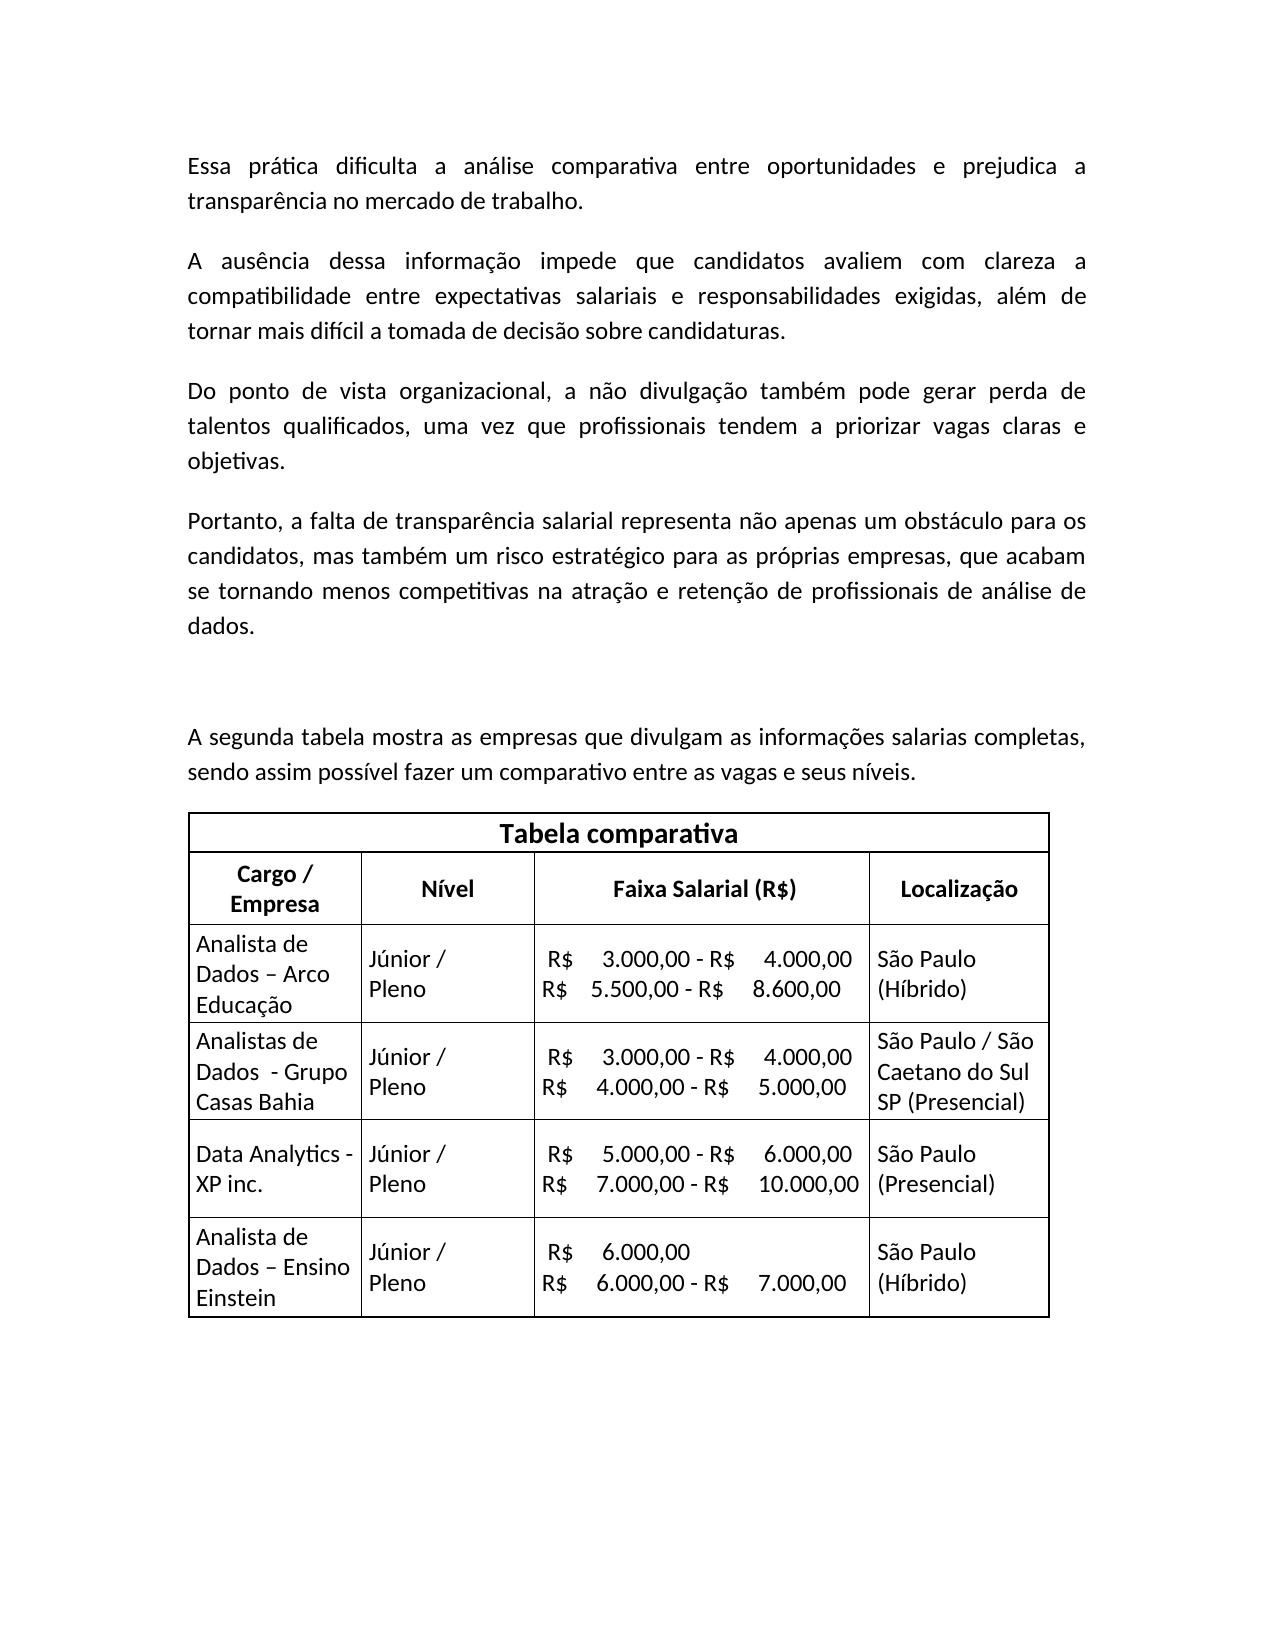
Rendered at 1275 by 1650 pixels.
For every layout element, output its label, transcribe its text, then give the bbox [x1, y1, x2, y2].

table_cell Faixa Salarial (R$) [535, 853, 869, 924]
table_cell Nível [362, 853, 534, 924]
table_cell Analista de Dados – Ensino Einstein [190, 1218, 361, 1316]
table_cell Analista de Dados – Arco Educação [190, 925, 361, 1022]
table_cell R$ 3.000,00 - R$ 4.000,00 R$ 4.000,00 - R$ 5.000,00 [535, 1023, 869, 1119]
table_cell Júnior / Pleno [362, 925, 534, 1022]
table_header Tabela comparativa [190, 814, 1048, 851]
table_cell São Paulo (Híbrido) [870, 925, 1048, 1022]
table_cell Júnior / Pleno [362, 1218, 534, 1316]
text A segunda tabela mostra as empresas que divulgam as informações salarias completas, sendo assim possível fazer um comparativo entre as vagas e seus níveis. [187, 721, 1087, 787]
subtitle Essa prática dificulta a análise comparativa entre oportunidades e prejudica a transparência no mercado de trabalho. [187, 150, 1087, 216]
table_cell Data Analytics - XP inc. [190, 1120, 361, 1217]
table_cell Júnior / Pleno [362, 1120, 534, 1217]
subtitle A ausência dessa informação impede que candidatos avaliem com clareza a compatibilidade entre expectativas salariais e responsabilidades exigidas, além de tornar mais difícil a tomada de decisão sobre candidaturas. [187, 245, 1087, 346]
table_cell São Paulo / São Caetano do Sul SP (Presencial) [870, 1023, 1048, 1119]
table_cell São Paulo (Presencial) [870, 1120, 1048, 1217]
subtitle Do ponto de vista organizacional, a não divulgação também pode gerar perda de talentos qualificados, uma vez que profissionais tendem a priorizar vagas claras e objetivas. [187, 375, 1087, 476]
table_cell São Paulo (Híbrido) [870, 1218, 1048, 1316]
table_cell Localização [870, 853, 1048, 924]
table_cell Júnior / Pleno [362, 1023, 534, 1119]
table_cell R$ 5.000,00 - R$ 6.000,00 R$ 7.000,00 - R$ 10.000,00 [535, 1120, 869, 1217]
subtitle Portanto, a falta de transparência salarial representa não apenas um obstáculo para os candidatos, mas também um risco estratégico para as próprias empresas, que acabam se tornando menos competitivas na atração e retenção de profissionais de análise de dados. [187, 505, 1087, 641]
table_cell R$ 3.000,00 - R$ 4.000,00 R$ 5.500,00 - R$ 8.600,00 [535, 925, 869, 1022]
table_cell R$ 6.000,00 R$ 6.000,00 - R$ 7.000,00 [535, 1218, 869, 1316]
table_cell Cargo / Empresa [190, 853, 361, 924]
table_cell Analistas de Dados - Grupo Casas Bahia [190, 1023, 361, 1119]
